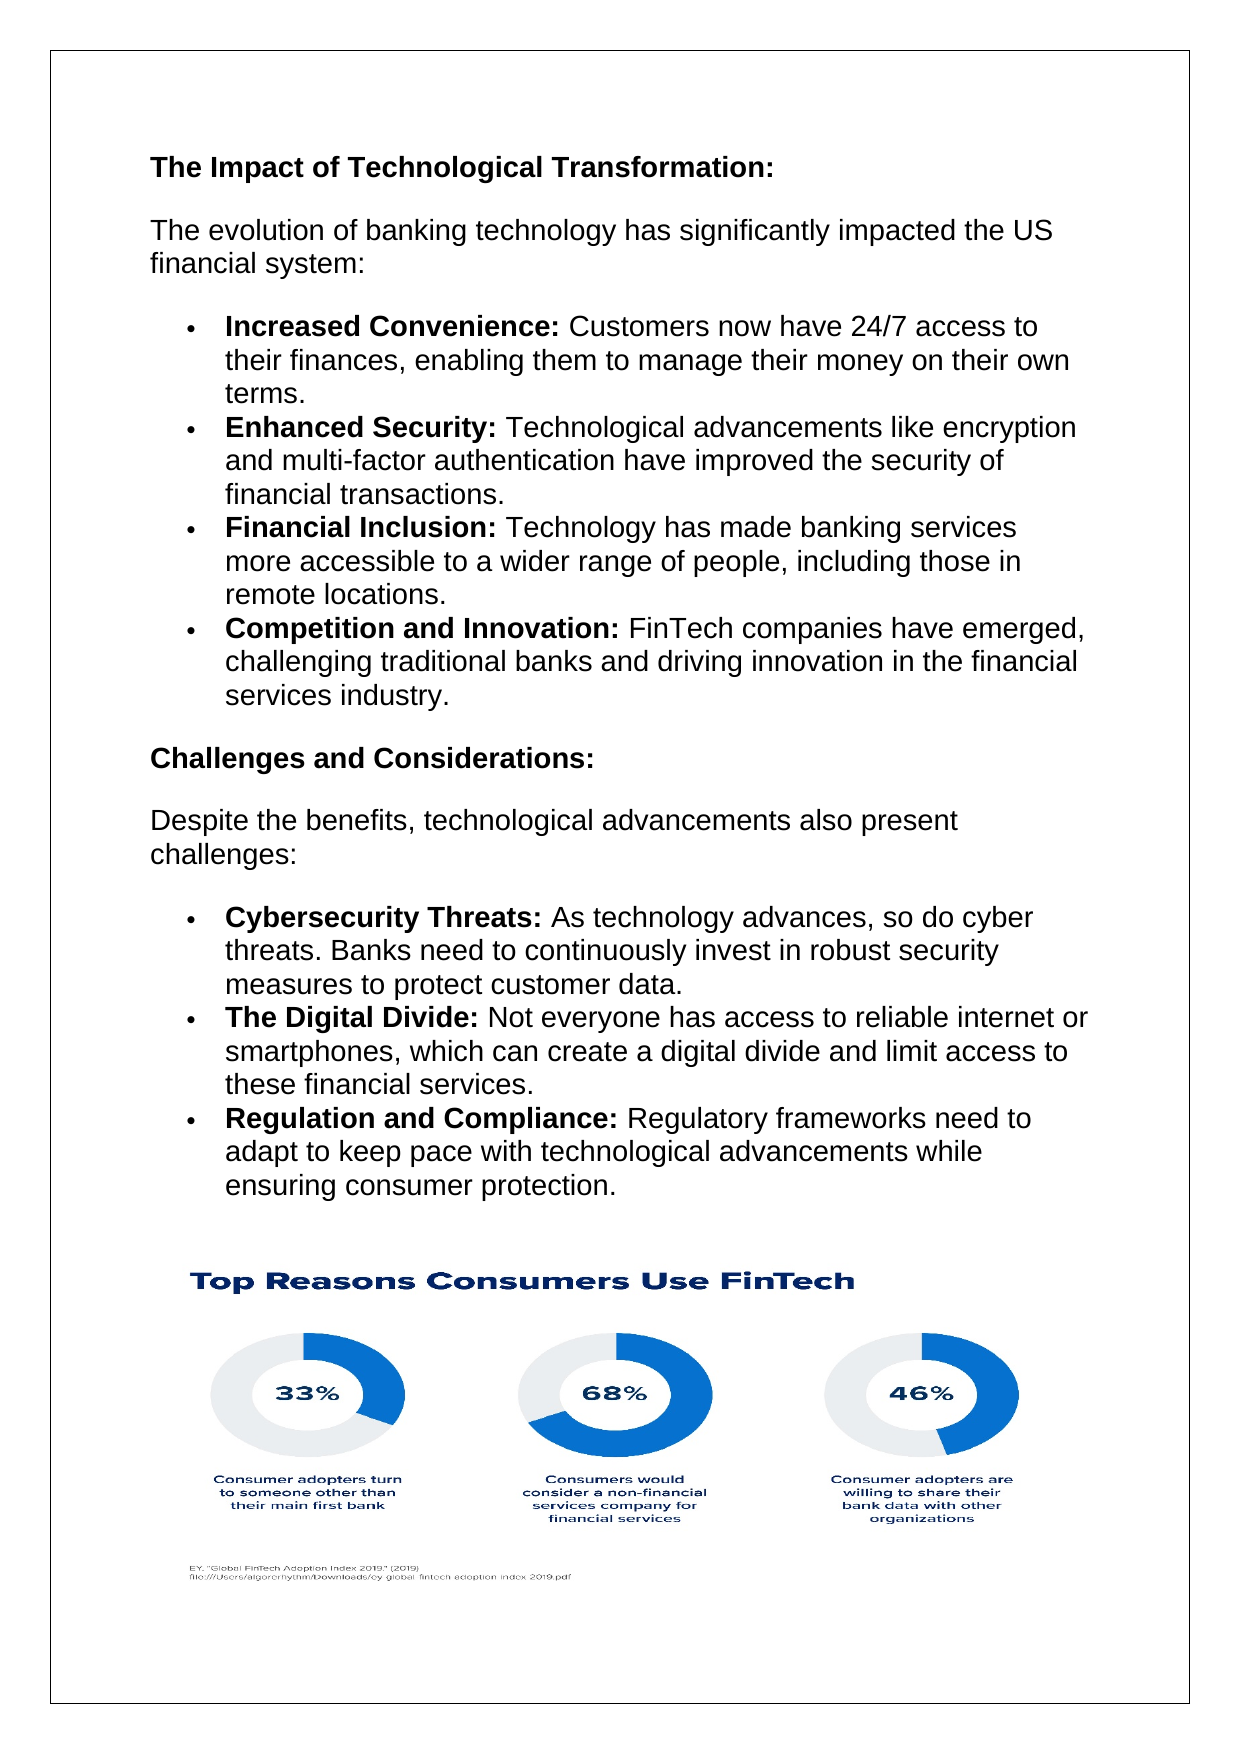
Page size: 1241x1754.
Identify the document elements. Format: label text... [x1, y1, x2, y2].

text The Impact of Technological Transformation: [150, 150, 1090, 183]
text The evolution of banking technology has significantly impacted the US financial system: [150, 213, 1090, 280]
list Enhanced Security: Technological advancements like encryption and multi-factor authentication have improved the security of financial transactions. [187, 409, 1090, 510]
list Cybersecurity Threats: As technology advances, so do cyber threats. Banks need to continuously invest in robust security measures to protect customer data. [187, 899, 1090, 1000]
list Competition and Innovation: FinTech companies have emerged, challenging traditional banks and driving innovation in the financial services industry. [187, 611, 1090, 711]
list Increased Convenience: Customers now have 24/7 access to their finances, enabling them to manage their money on their own terms. [187, 309, 1090, 409]
list Financial Inclusion: Technology has made banking services more accessible to a wider range of people, including those in remote locations. [187, 510, 1090, 611]
picture [150, 1230, 1089, 1604]
list The Digital Divide: Not everyone has access to reliable internet or smartphones, which can create a digital divide and limit access to these financial services. [187, 1000, 1090, 1101]
list Regulation and Compliance: Regulatory frameworks need to adapt to keep pace with technological advancements while ensuring consumer protection. [187, 1101, 1090, 1201]
text Despite the benefits, technological advancements also present challenges: [150, 803, 1090, 870]
text Challenges and Considerations: [150, 741, 1090, 774]
